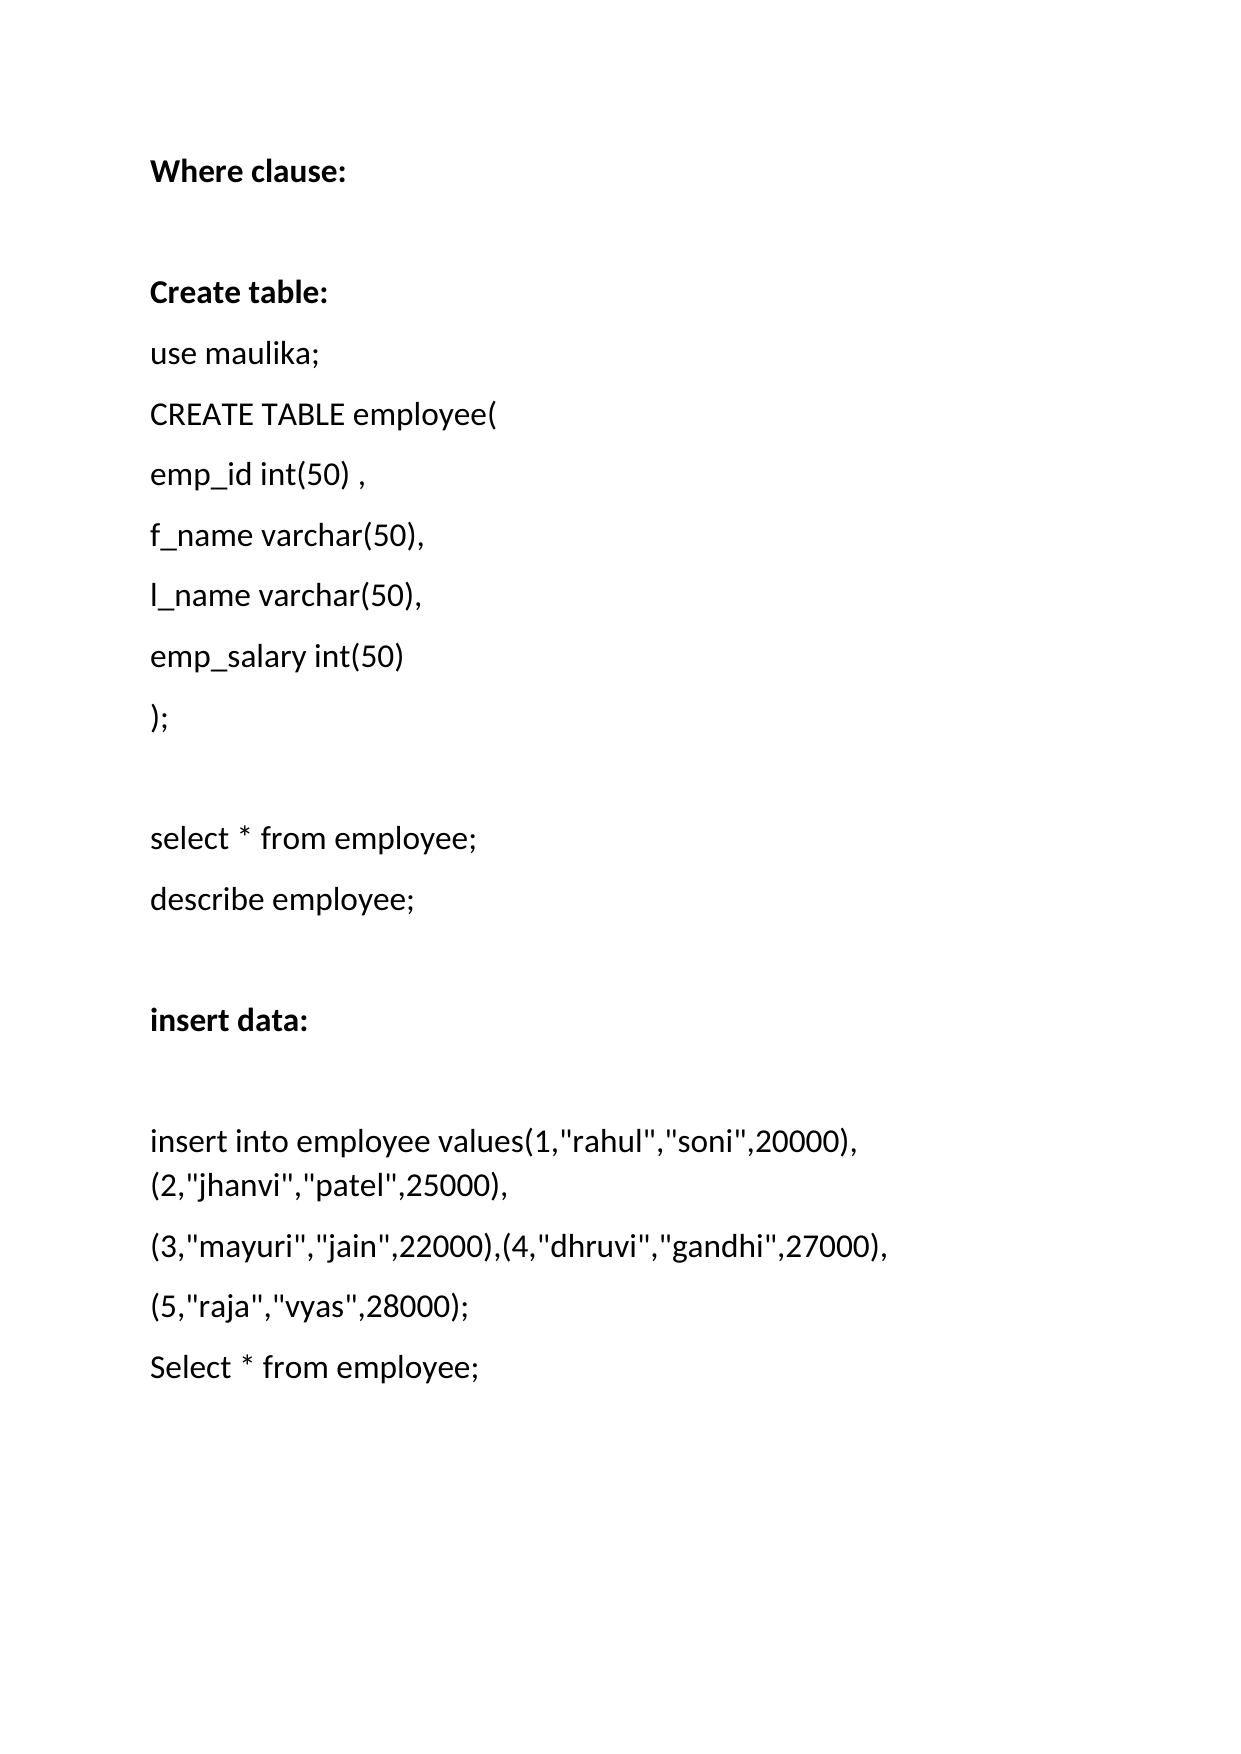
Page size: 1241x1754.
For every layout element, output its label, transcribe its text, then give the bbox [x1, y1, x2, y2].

text f_name varchar(50), [150, 514, 1090, 554]
text l_name varchar(50), [150, 574, 1090, 615]
text insert into employee values(1,"rahul","soni",20000),(2,"jhanvi","patel",25000), [150, 1120, 1090, 1205]
text insert data: [150, 999, 1090, 1039]
text (3,"mayuri","jain",22000),(4,"dhruvi","gandhi",27000), [150, 1224, 1090, 1265]
text Where clause: [150, 150, 1090, 191]
text Create table: [150, 271, 1090, 312]
text describe employee; [150, 877, 1090, 918]
text ); [150, 696, 1090, 736]
text Select * from employee; [150, 1346, 1090, 1387]
text (5,"raja","vyas",28000); [150, 1285, 1090, 1326]
text select * from employee; [150, 817, 1090, 858]
text emp_id int(50) , [150, 453, 1090, 494]
text use maulika; [150, 332, 1090, 373]
text emp_salary int(50) [150, 635, 1090, 676]
text CREATE TABLE employee( [150, 392, 1090, 433]
